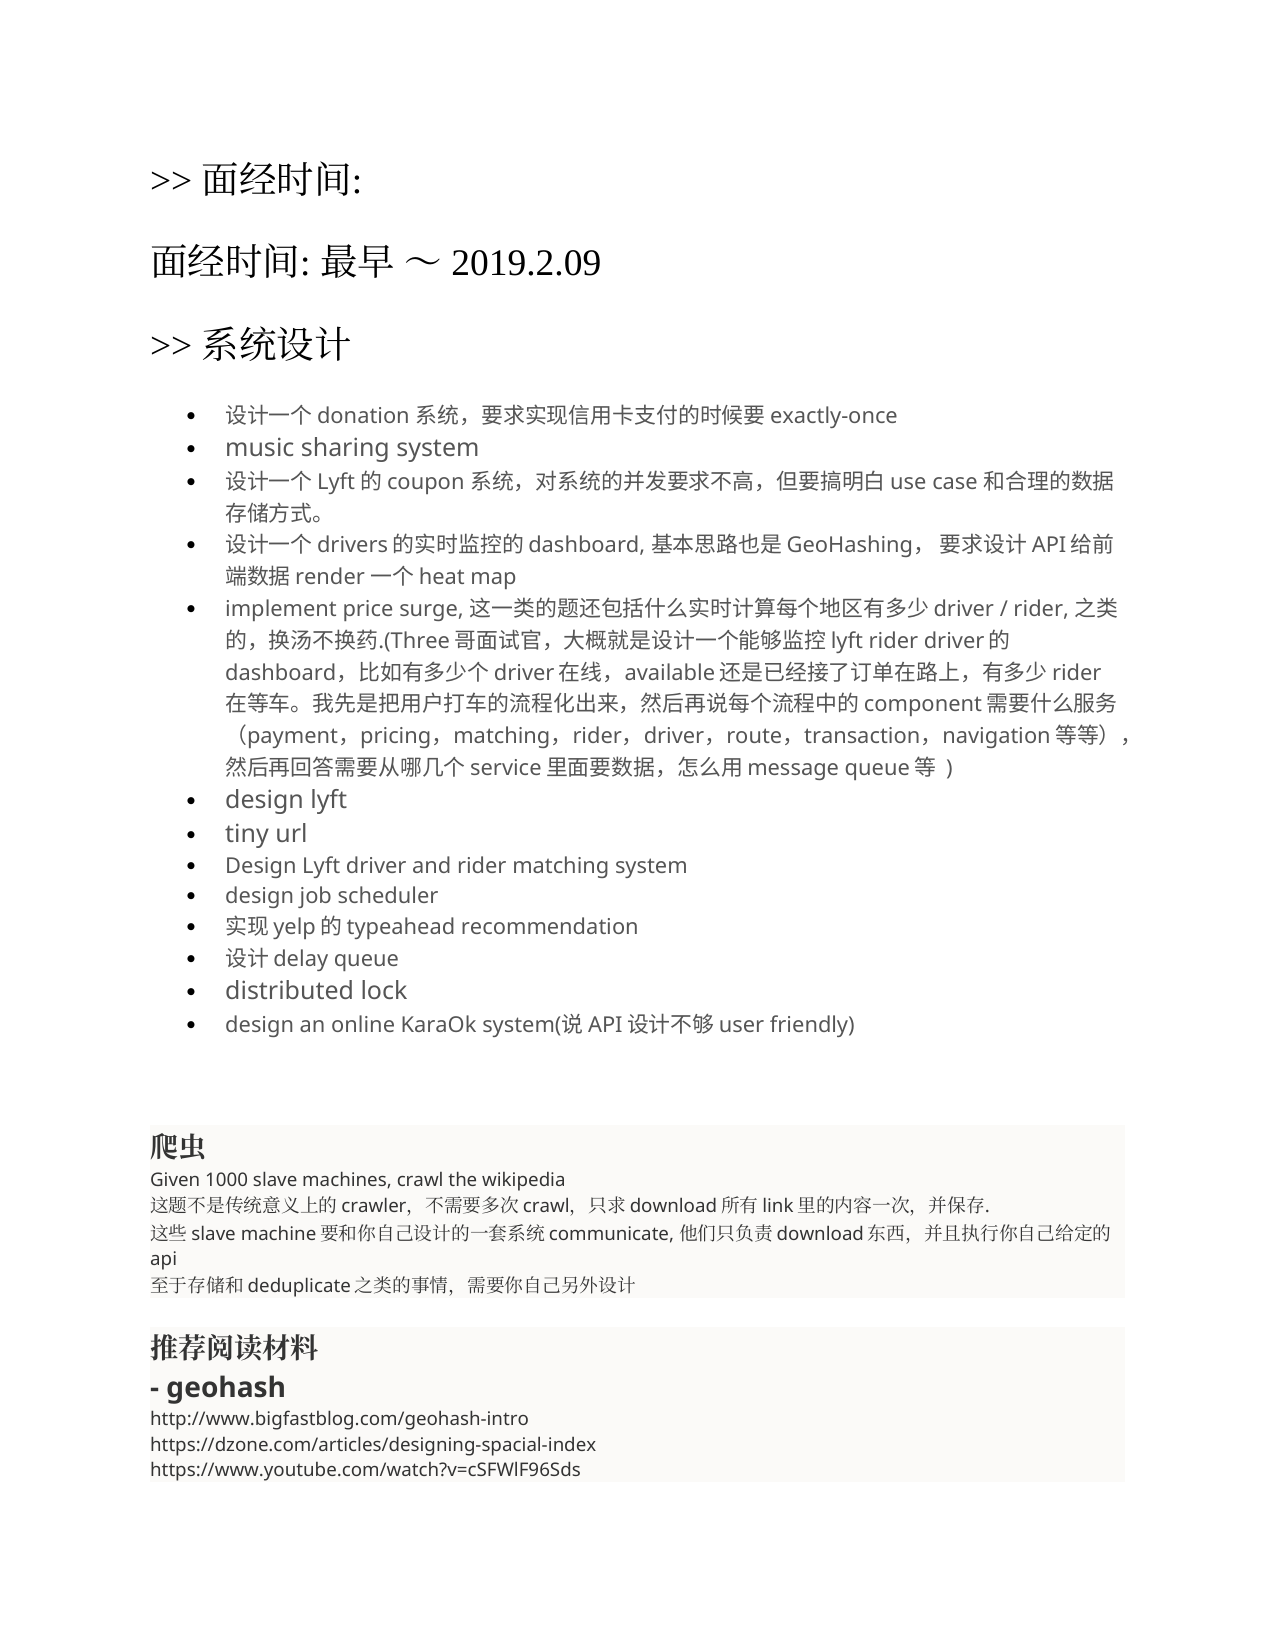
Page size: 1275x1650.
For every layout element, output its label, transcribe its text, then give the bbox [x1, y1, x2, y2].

text http://www.bigfastblog.com/geohash-intro [150, 1405, 1125, 1431]
text 至于存储和deduplicate之类的事情，需要你自己另外设计 [150, 1271, 1125, 1298]
list design job scheduler [187, 879, 1125, 909]
list Design Lyft driver and rider matching system [187, 850, 1125, 879]
list tiny url [187, 816, 1125, 850]
text - geohash [150, 1367, 1125, 1405]
list design lyft [187, 782, 1125, 816]
list implement price surge, 这一类的题还包括什么实时计算每个地区有多少driver / rider, 之类的，换汤不换药.(Three哥面试官，大概就是设计一个能够监控lyft rider driver的dashboard，比如有多少个driver在线，available还是已经接了订单在路上，有多少rider在等车。我先是把用户打车的流程化出来，然后再说每个流程中的component需要什么服务（payment，pricing，matching，rider，driver，route，transaction，navigation等等），然后再回答需要从哪几个service里面要数据，怎么用message queue等 ) [187, 591, 1125, 782]
list 设计一个donation 系统，要求实现信用卡支付的时候要exactly-once [187, 398, 1125, 430]
list music sharing system [187, 430, 1125, 464]
text >> 系统设计 [150, 315, 1125, 369]
text https://dzone.com/articles/designing-spacial-index [150, 1431, 1125, 1456]
text https://www.youtube.com/watch?v=cSFWlF96Sds [150, 1456, 1125, 1482]
list distributed lock [187, 973, 1125, 1007]
text 推荐阅读材料 [150, 1327, 1125, 1367]
list 设计一个drivers的实时监控的dashboard, 基本思路也是GeoHashing， 要求设计API给前端数据render 一个heat map [187, 527, 1125, 591]
text 爬虫 [150, 1125, 1125, 1166]
list design an online KaraOk system(说API设计不够user friendly) [187, 1007, 1125, 1039]
text >> 面经时间: [150, 150, 1125, 204]
text 这些slave machine要和你自己设计的一套系统communicate, 他们只负责download东西，并且执行你自己给定的api [150, 1218, 1125, 1271]
text 面经时间: 最早 ～ 2019.2.09 [150, 233, 1125, 286]
list 设计一个Lyft 的coupon 系统，对系统的并发要求不高，但要搞明白use case 和合理的数据存储方式。 [187, 464, 1125, 527]
list 实现yelp的typeahead recommendation [187, 909, 1125, 941]
list 设计delay queue [187, 941, 1125, 973]
text Given 1000 slave machines, crawl the wikipedia [150, 1166, 1125, 1191]
text 这题不是传统意义上的crawler，不需要多次crawl，只求download所有link里的内容一次，并保存. [150, 1191, 1125, 1218]
